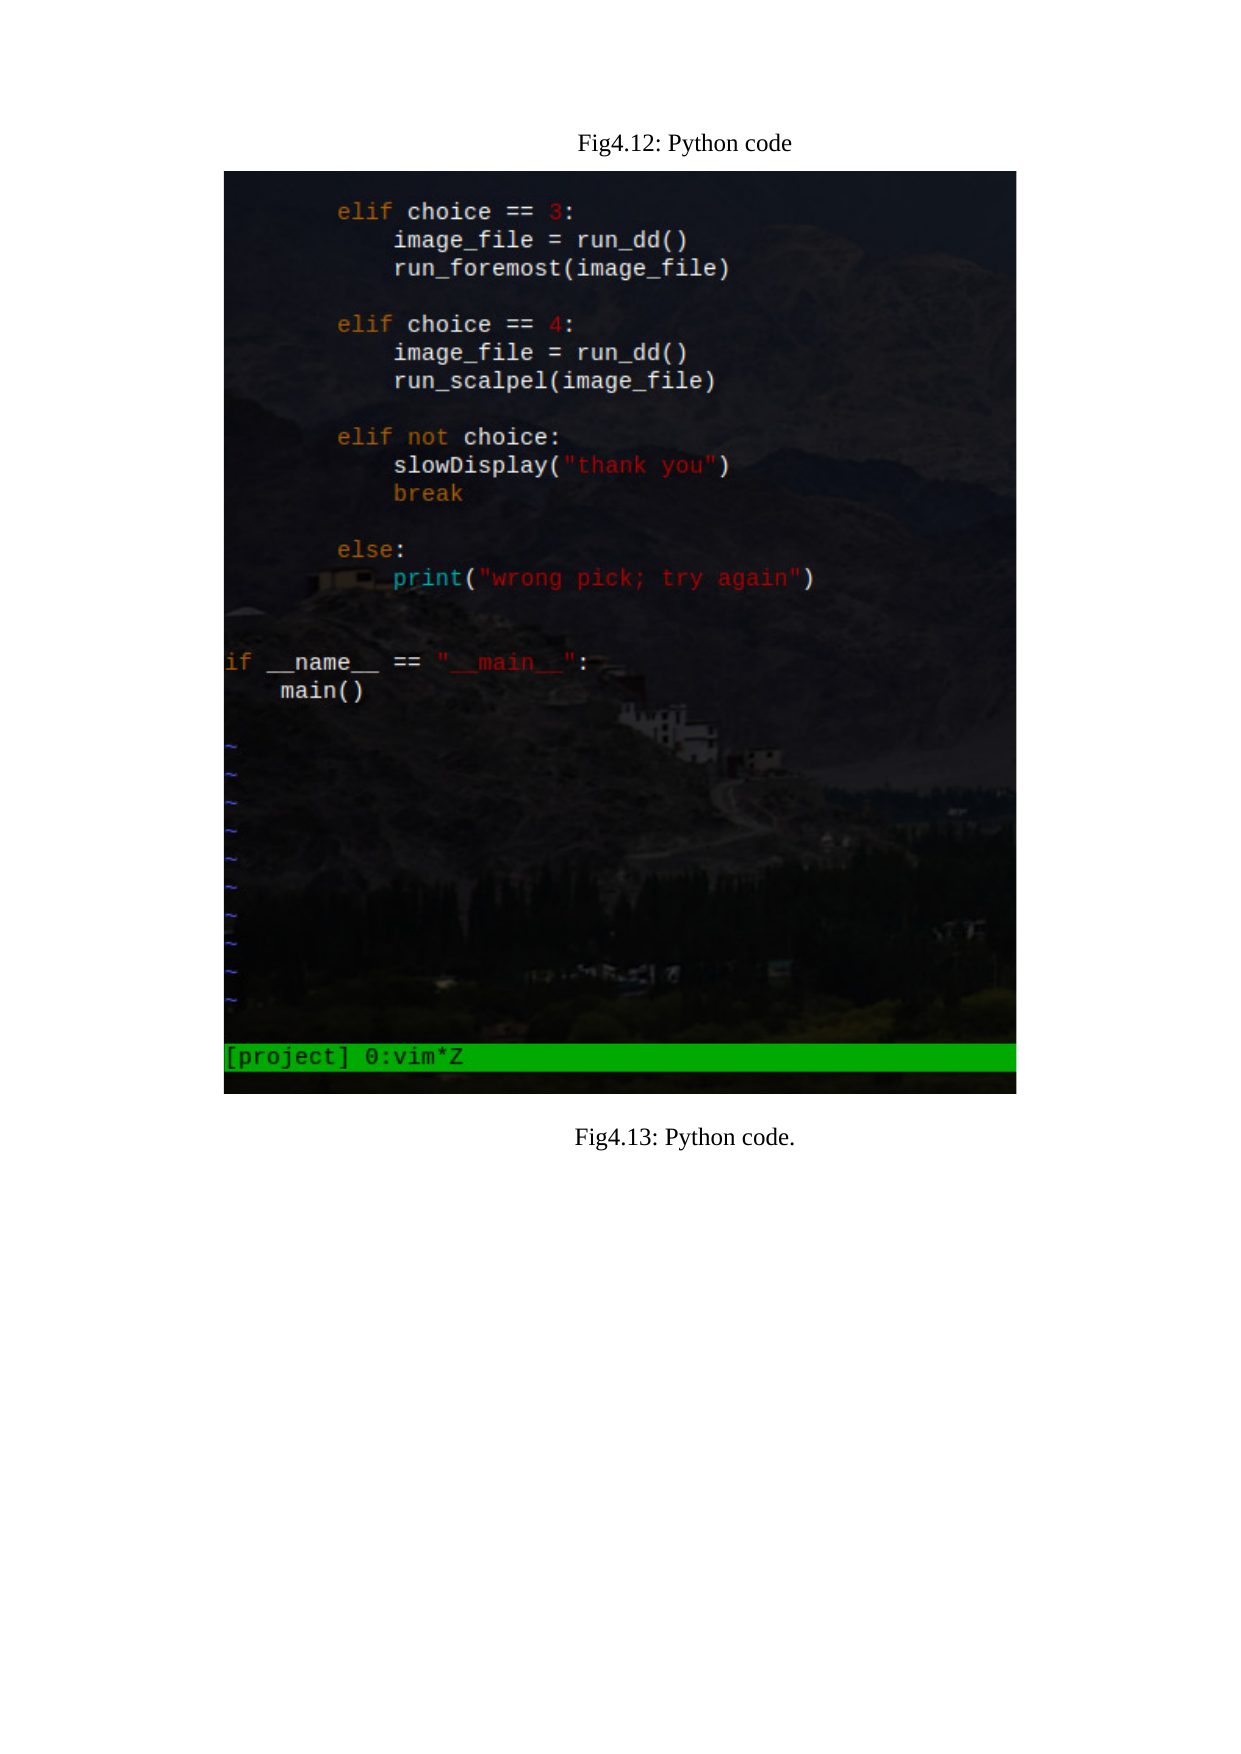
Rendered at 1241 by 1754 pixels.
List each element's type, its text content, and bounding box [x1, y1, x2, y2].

text Fig4.12: Python code [150, 128, 1144, 157]
picture [223, 171, 1017, 1094]
